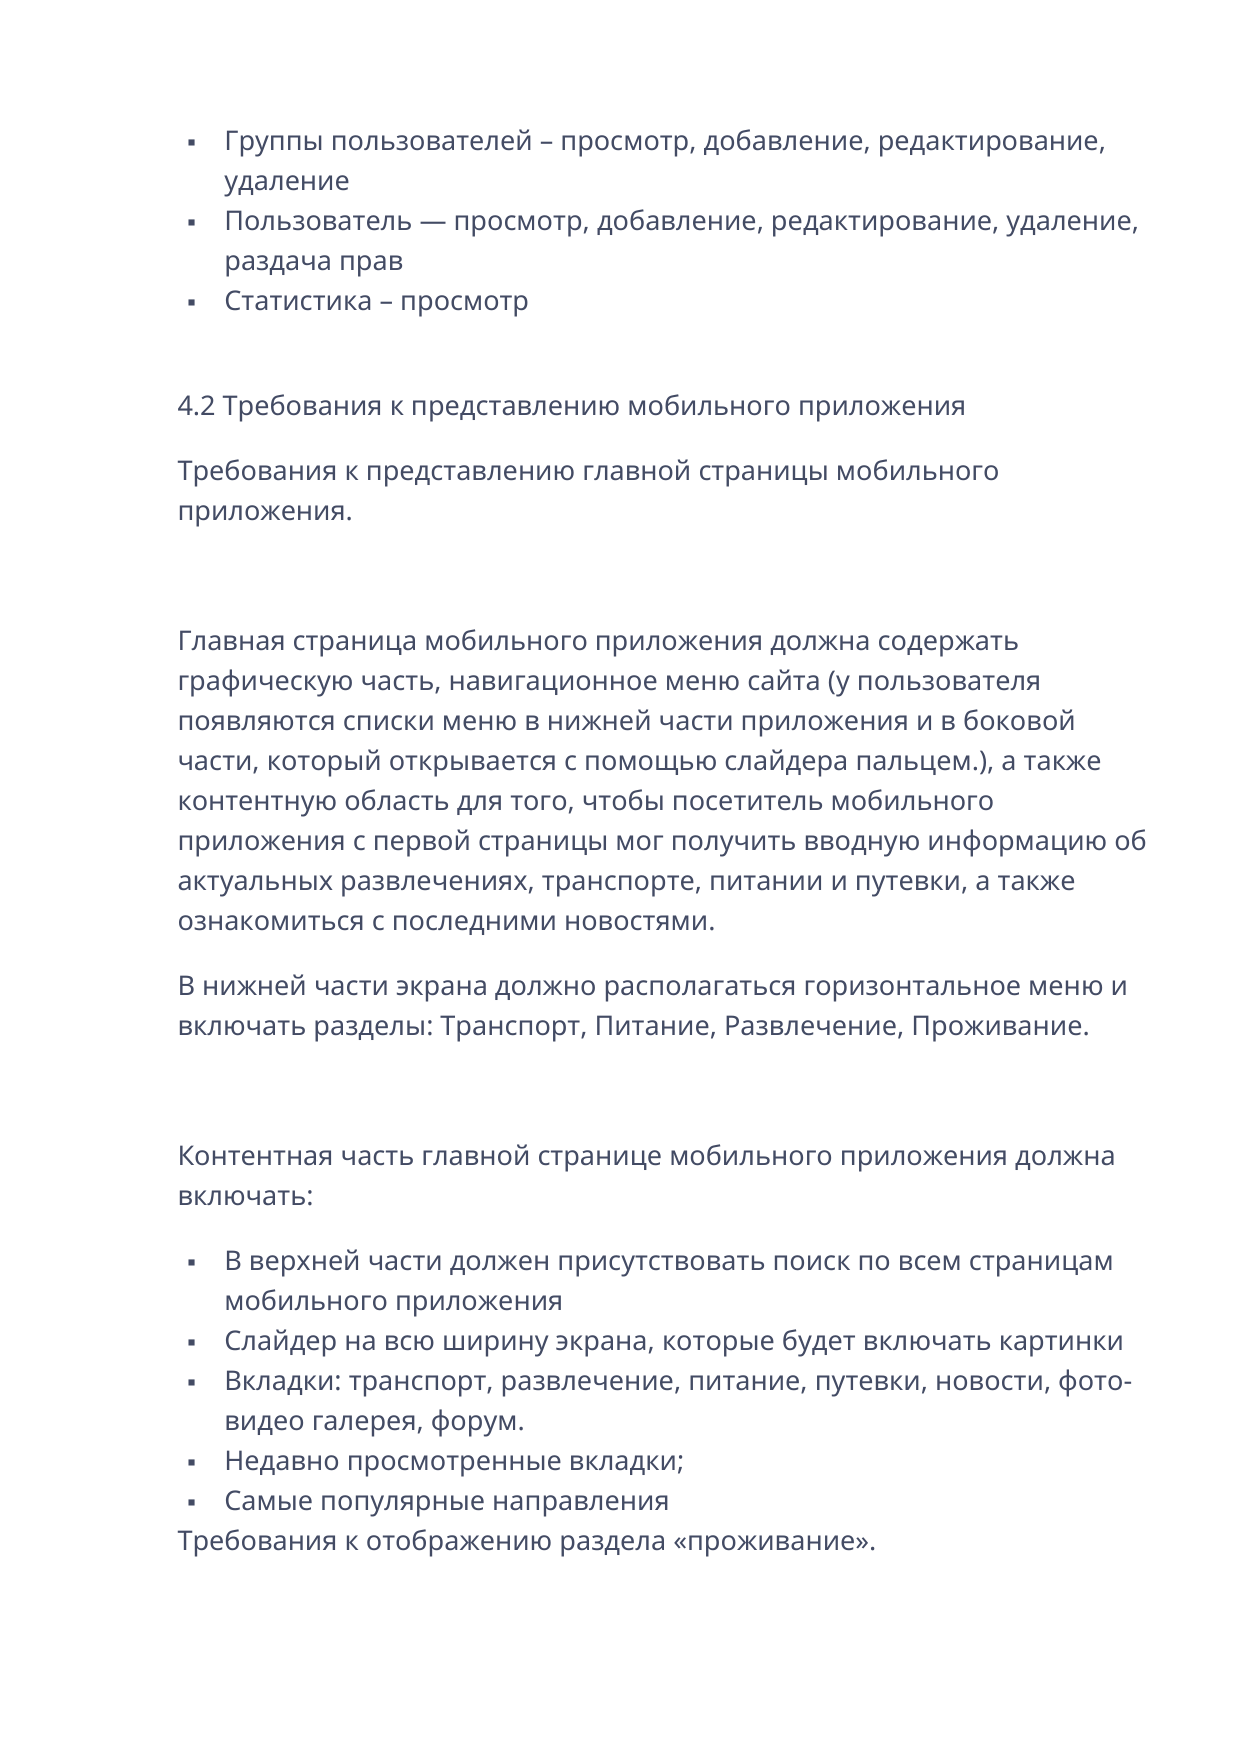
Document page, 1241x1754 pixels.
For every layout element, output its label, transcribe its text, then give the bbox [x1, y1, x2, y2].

list Группы пользователей – просмотр, добавление, редактирование, удаление [187, 118, 1152, 198]
text Главная страница мобильного приложения должна содержать графическую часть, навигационное меню сайта (у пользователя появляются списки меню в нижней части приложения и в боковой части, который открывается с помощью слайдера пальцем.), а также контентную область для того, чтобы посетитель мобильного приложения с первой страницы мог получить вводную информацию об актуальных развлечениях, транспорте, питании и путевки, а также ознакомиться с последними новостями. [177, 618, 1152, 938]
list Статистика – просмотр [187, 278, 1152, 318]
text Требования к отображению раздела «проживание». [177, 1518, 1152, 1558]
list Вкладки: транспорт, развлечение, питание, путевки, новости, фото-видео галерея, форум. [187, 1358, 1152, 1438]
list Слайдер на всю ширину экрана, которые будет включать картинки [187, 1318, 1152, 1358]
text В нижней части экрана должно располагаться горизонтальное меню и включать разделы: Транспорт, Питание, Развлечение, Проживание. [177, 963, 1152, 1043]
list В верхней части должен присутствовать поиск по всем страницам мобильного приложения [187, 1238, 1152, 1318]
list Самые популярные направления [187, 1478, 1152, 1518]
text Требования к представлению главной страницы мобильного приложения. [177, 448, 1152, 528]
text Контентная часть главной странице мобильного приложения должна включать: [177, 1133, 1152, 1213]
text 4.2 Требования к представлению мобильного приложения [177, 383, 1152, 423]
list Пользователь — просмотр, добавление, редактирование, удаление, раздача прав [187, 198, 1152, 278]
list Недавно просмотренные вкладки; [187, 1438, 1152, 1478]
